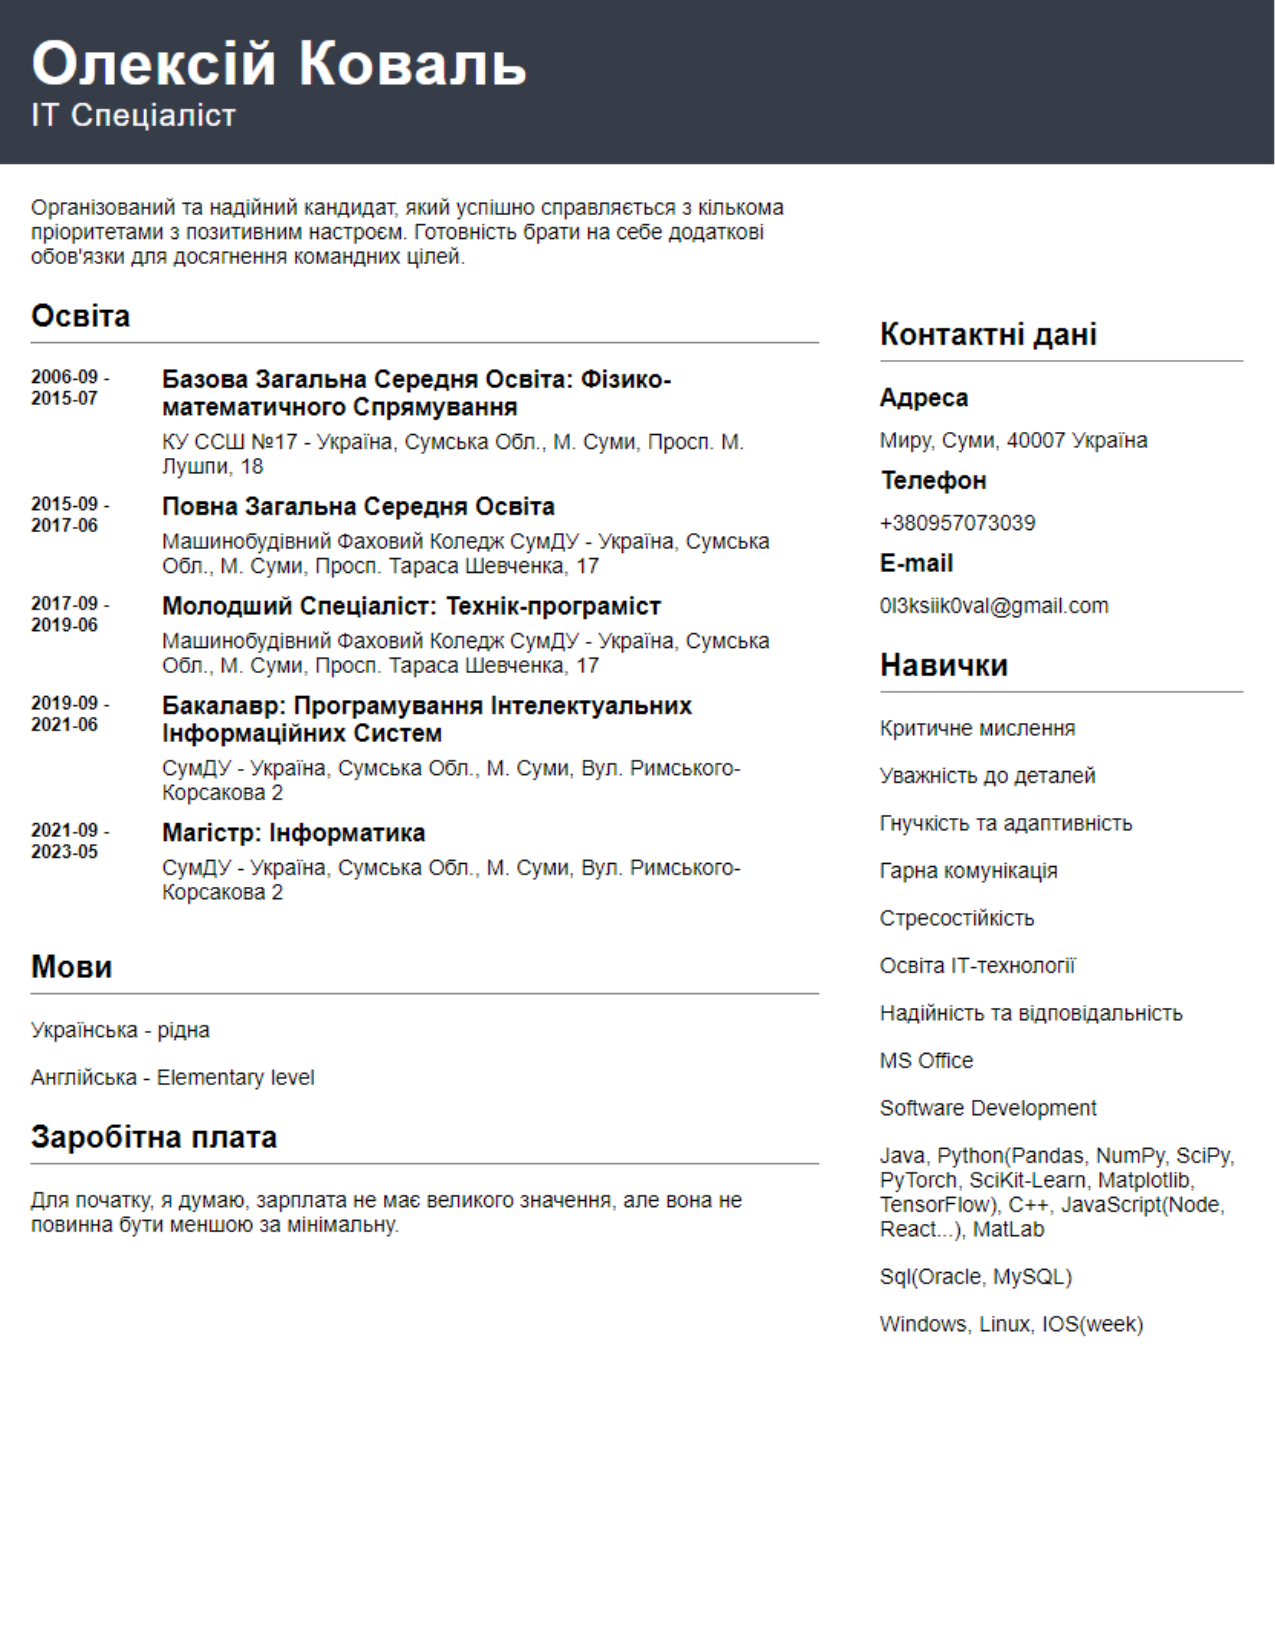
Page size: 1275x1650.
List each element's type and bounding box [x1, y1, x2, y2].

picture [0, 0, 1275, 1370]
